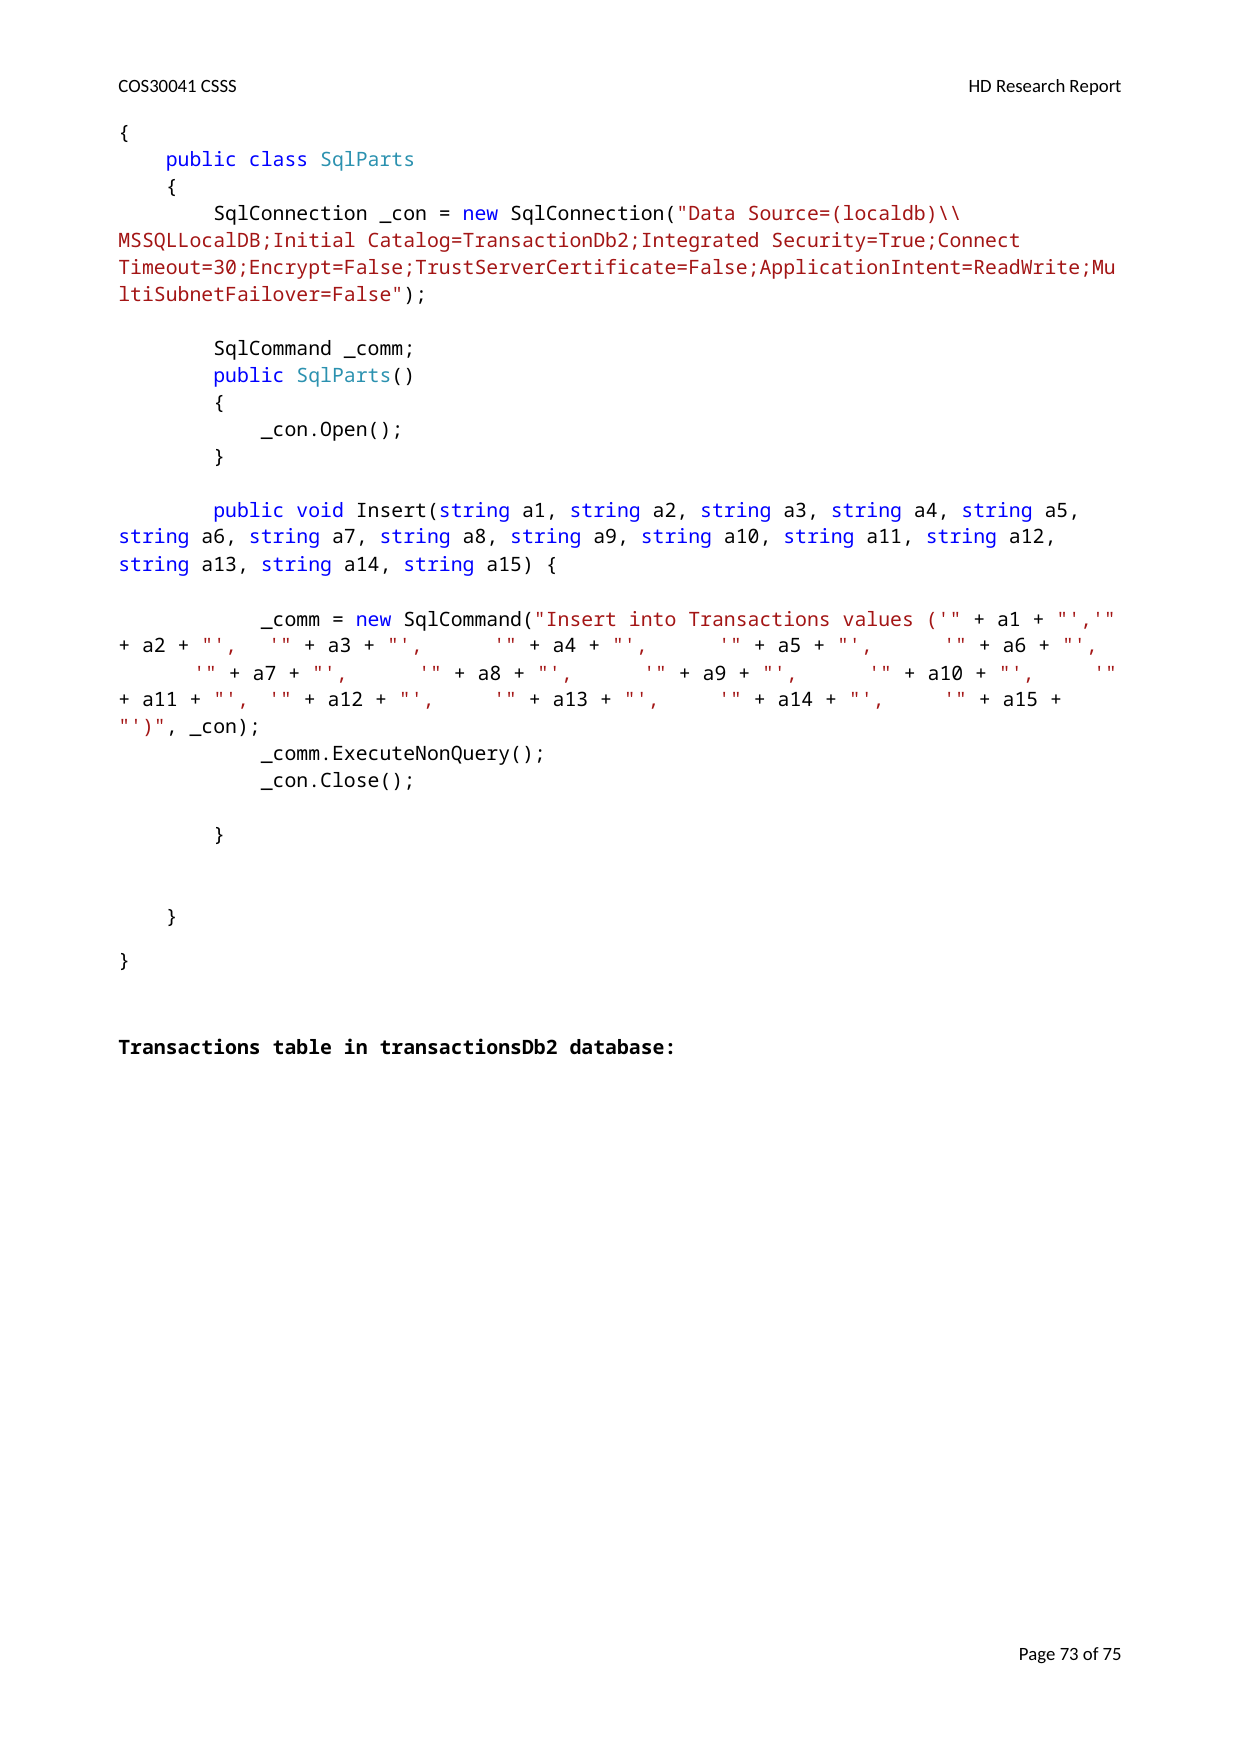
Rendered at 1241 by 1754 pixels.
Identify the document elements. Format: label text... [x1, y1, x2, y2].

text } [118, 821, 1122, 848]
text public class SqlParts [118, 145, 1122, 172]
text SqlCommand _comm; [118, 334, 1122, 361]
text _con.Close(); [118, 767, 1122, 794]
text { [118, 118, 1122, 145]
text } [118, 903, 1122, 929]
text } [118, 442, 1122, 469]
text public SqlParts() [118, 361, 1122, 388]
text { [118, 172, 1122, 199]
text _comm.ExecuteNonQuery(); [118, 740, 1122, 767]
text } [118, 946, 1122, 973]
text public void Insert(string a1, string a2, string a3, string a4, string a5, string a6, string a7, string a8, string a9, string a10, string a11, string a12, string a13, string a14, string a15) { [118, 496, 1122, 577]
text { [118, 388, 1122, 415]
text _con.Open(); [118, 415, 1122, 442]
text SqlConnection _con = new SqlConnection("Data Source=(localdb)\\MSSQLLocalDB;Initial Catalog=TransactionDb2;Integrated Security=True;Connect Timeout=30;Encrypt=False;TrustServerCertificate=False;ApplicationIntent=ReadWrite;MultiSubnetFailover=False"); [118, 199, 1122, 307]
text _comm = new SqlCommand("Insert into Transactions values ('" + a1 + "','" + a2 + "', '" + a3 + "', '" + a4 + "', '" + a5 + "', '" + a6 + "', '" + a7 + "', '" + a8 + "', '" + a9 + "', '" + a10 + "', '" + a11 + "', '" + a12 + "', '" + a13 + "', '" + a14 + "', '" + a15 + "')", _con); [118, 605, 1122, 740]
text Transactions table in transactionsDb2 database: [118, 1033, 1122, 1061]
